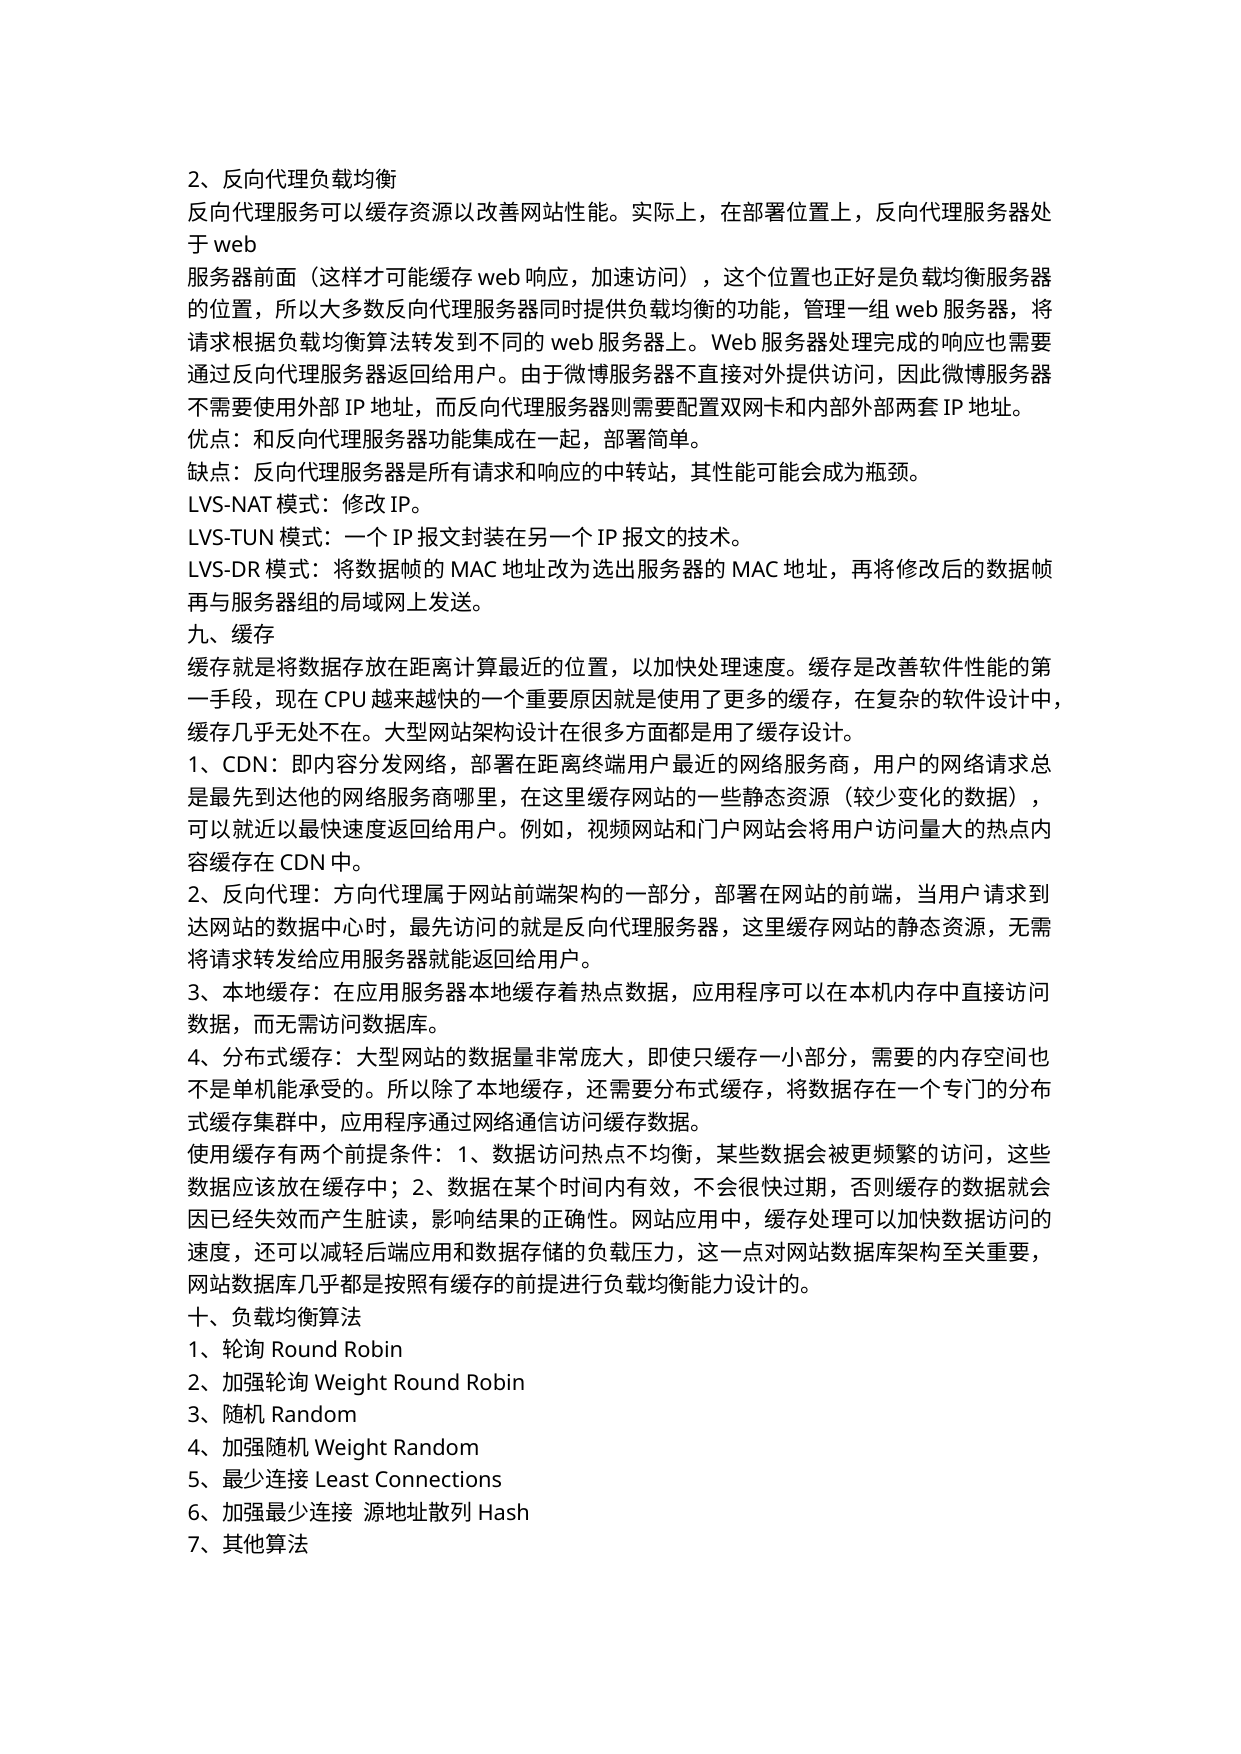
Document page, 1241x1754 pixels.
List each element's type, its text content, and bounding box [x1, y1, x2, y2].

list 最少连接 Least Connections [187, 1462, 1053, 1494]
list 优点：和反向代理服务器功能集成在一起，部署简单。 [187, 422, 1053, 454]
list 使用缓存有两个前提条件：1、数据访问热点不均衡，某些数据会被更频繁的访问，这些数据应该放在缓存中；2、数据在某个时间内有效，不会很快过期，否则缓存的数据就会因已经失效而产生脏读，影响结果的正确性。网站应用中，缓存处理可以加快数据访问的速度，还可以减轻后端应用和数据存储的负载压力，这一点对网站数据库架构至关重要，网站数据库几乎都是按照有缓存的前提进行负载均衡能力设计的。 [187, 1137, 1053, 1299]
list 随机 Random [187, 1397, 1053, 1429]
list 缺点：反向代理服务器是所有请求和响应的中转站，其性能可能会成为瓶颈。 [187, 454, 1053, 487]
list 反向代理：方向代理属于网站前端架构的一部分，部署在网站的前端，当用户请求到达网站的数据中心时，最先访问的就是反向代理服务器，这里缓存网站的静态资源，无需将请求转发给应用服务器就能返回给用户。 [187, 877, 1053, 974]
list 反向代理服务可以缓存资源以改善网站性能。实际上，在部署位置上，反向代理服务器处于web [187, 194, 1053, 259]
list 加强最少连接 源地址散列 Hash [187, 1494, 1053, 1527]
list 轮询 Round Robin [187, 1332, 1053, 1364]
list 缓存就是将数据存放在距离计算最近的位置，以加快处理速度。缓存是改善软件性能的第一手段，现在CPU越来越快的一个重要原因就是使用了更多的缓存，在复杂的软件设计中，缓存几乎无处不在。大型网站架构设计在很多方面都是用了缓存设计。 [187, 649, 1053, 747]
list LVS-NAT模式：修改IP。 [187, 487, 1053, 519]
list 加强随机 Weight Random [187, 1429, 1053, 1462]
list 服务器前面（这样才可能缓存web响应，加速访问），这个位置也正好是负载均衡服务器的位置，所以大多数反向代理服务器同时提供负载均衡的功能，管理一组web服务器，将请求根据负载均衡算法转发到不同的web服务器上。Web服务器处理完成的响应也需要通过反向代理服务器返回给用户。由于微博服务器不直接对外提供访问，因此微博服务器不需要使用外部IP地址，而反向代理服务器则需要配置双网卡和内部外部两套IP地址。 [187, 259, 1053, 422]
list 本地缓存：在应用服务器本地缓存着热点数据，应用程序可以在本机内存中直接访问数据，而无需访问数据库。 [187, 974, 1053, 1039]
list 缓存 [187, 617, 1053, 649]
list 加强轮询 Weight Round Robin [187, 1364, 1053, 1397]
list CDN：即内容分发网络，部署在距离终端用户最近的网络服务商，用户的网络请求总是最先到达他的网络服务商哪里，在这里缓存网站的一些静态资源（较少变化的数据），可以就近以最快速度返回给用户。例如，视频网站和门户网站会将用户访问量大的热点内容缓存在CDN中。 [187, 747, 1053, 877]
list 其他算法 [187, 1527, 1053, 1559]
list 分布式缓存：大型网站的数据量非常庞大，即使只缓存一小部分，需要的内存空间也不是单机能承受的。所以除了本地缓存，还需要分布式缓存，将数据存在一个专门的分布式缓存集群中，应用程序通过网络通信访问缓存数据。 [187, 1039, 1053, 1137]
list LVS-TUN模式：一个IP报文封装在另一个IP报文的技术。 [187, 519, 1053, 552]
list LVS-DR模式：将数据帧的MAC地址改为选出服务器的MAC地址，再将修改后的数据帧再与服务器组的局域网上发送。 [187, 552, 1053, 617]
list 反向代理负载均衡 [187, 162, 1053, 194]
list 负载均衡算法 [187, 1299, 1053, 1332]
